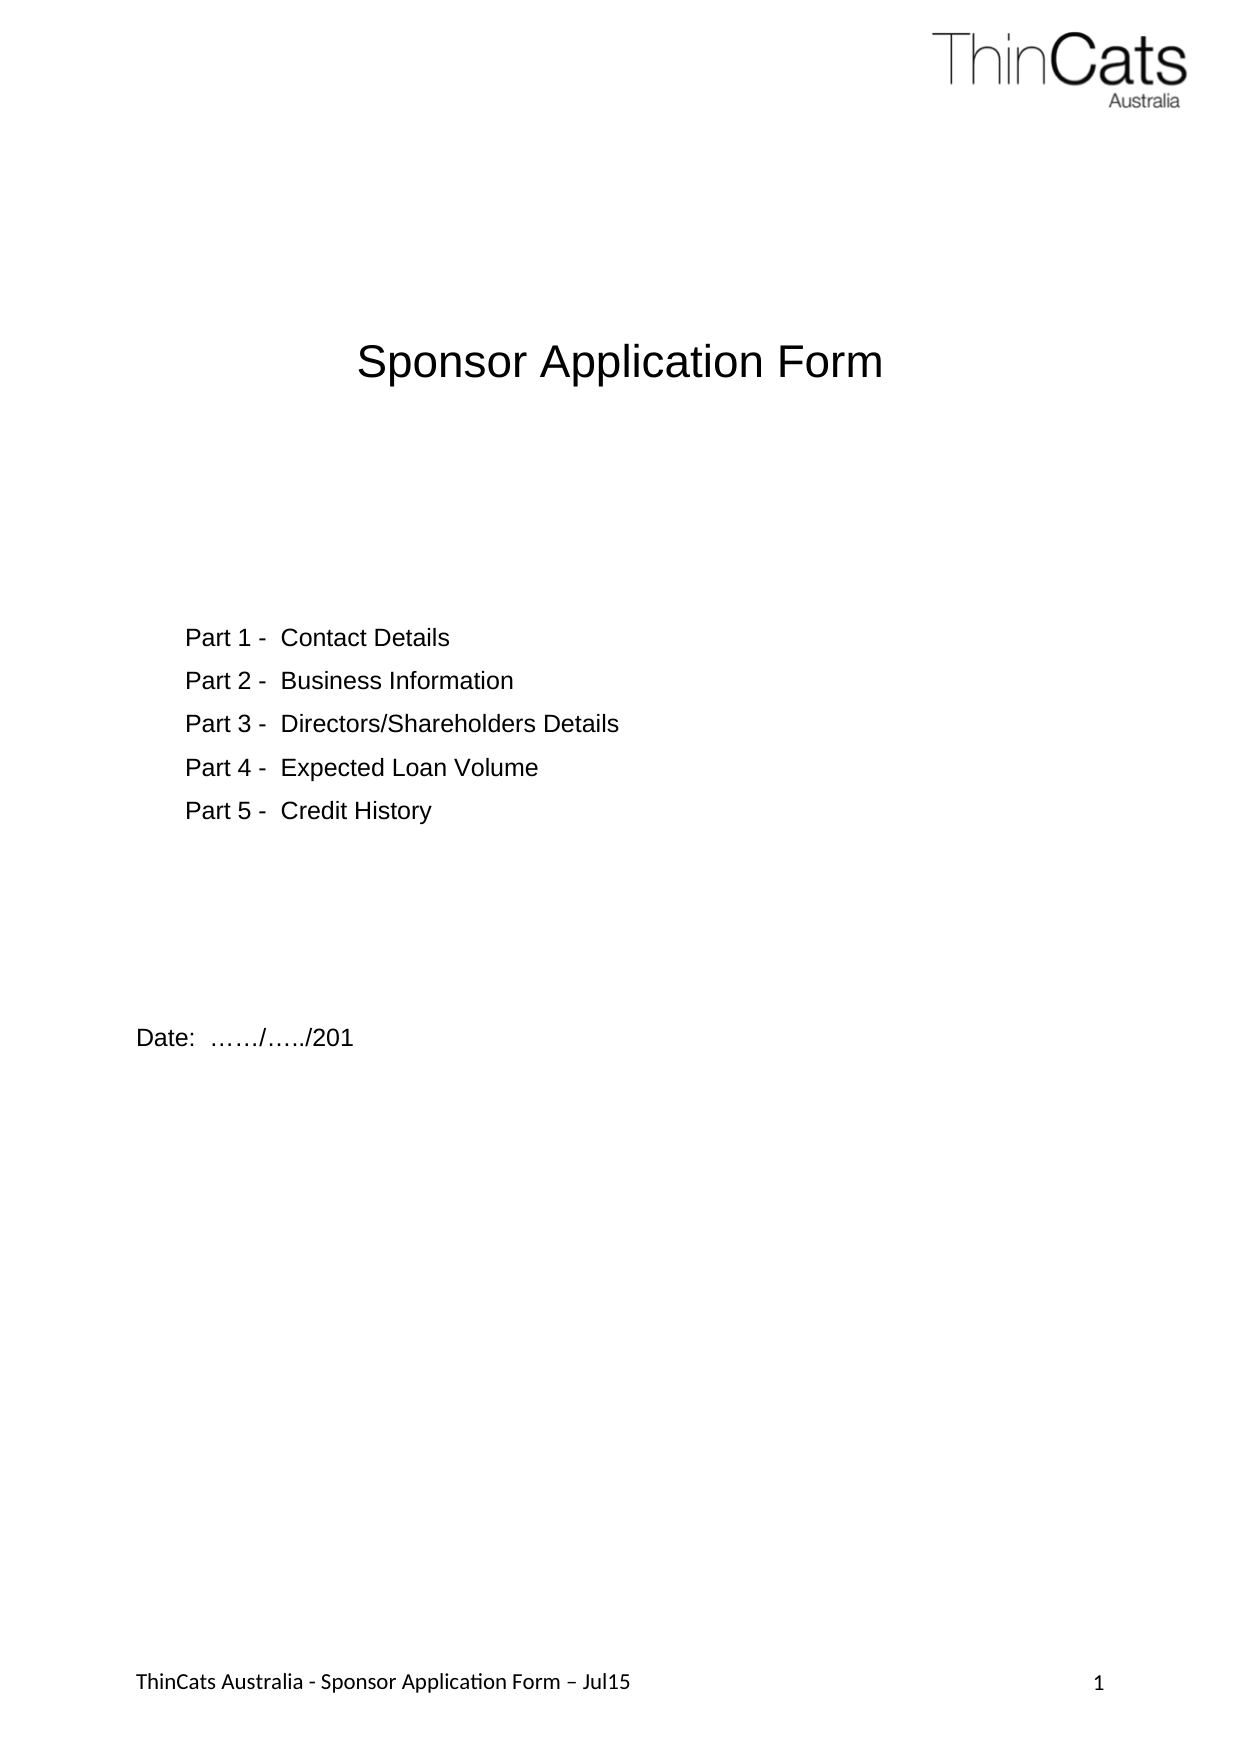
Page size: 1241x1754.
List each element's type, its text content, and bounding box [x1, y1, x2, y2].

list Part 1 - Contact Details [185, 623, 1104, 652]
list Part 2 - Business Information [185, 666, 1104, 695]
list Part 5 - Credit History [185, 796, 1104, 824]
list Part 4 - Expected Loan Volume [185, 753, 1104, 781]
picture [927, 29, 1199, 110]
text Sponsor Application Form [136, 334, 1104, 387]
text Date: ……/…../201 [136, 1023, 1104, 1052]
list Part 3 - Directors/Shareholders Details [185, 709, 1104, 738]
